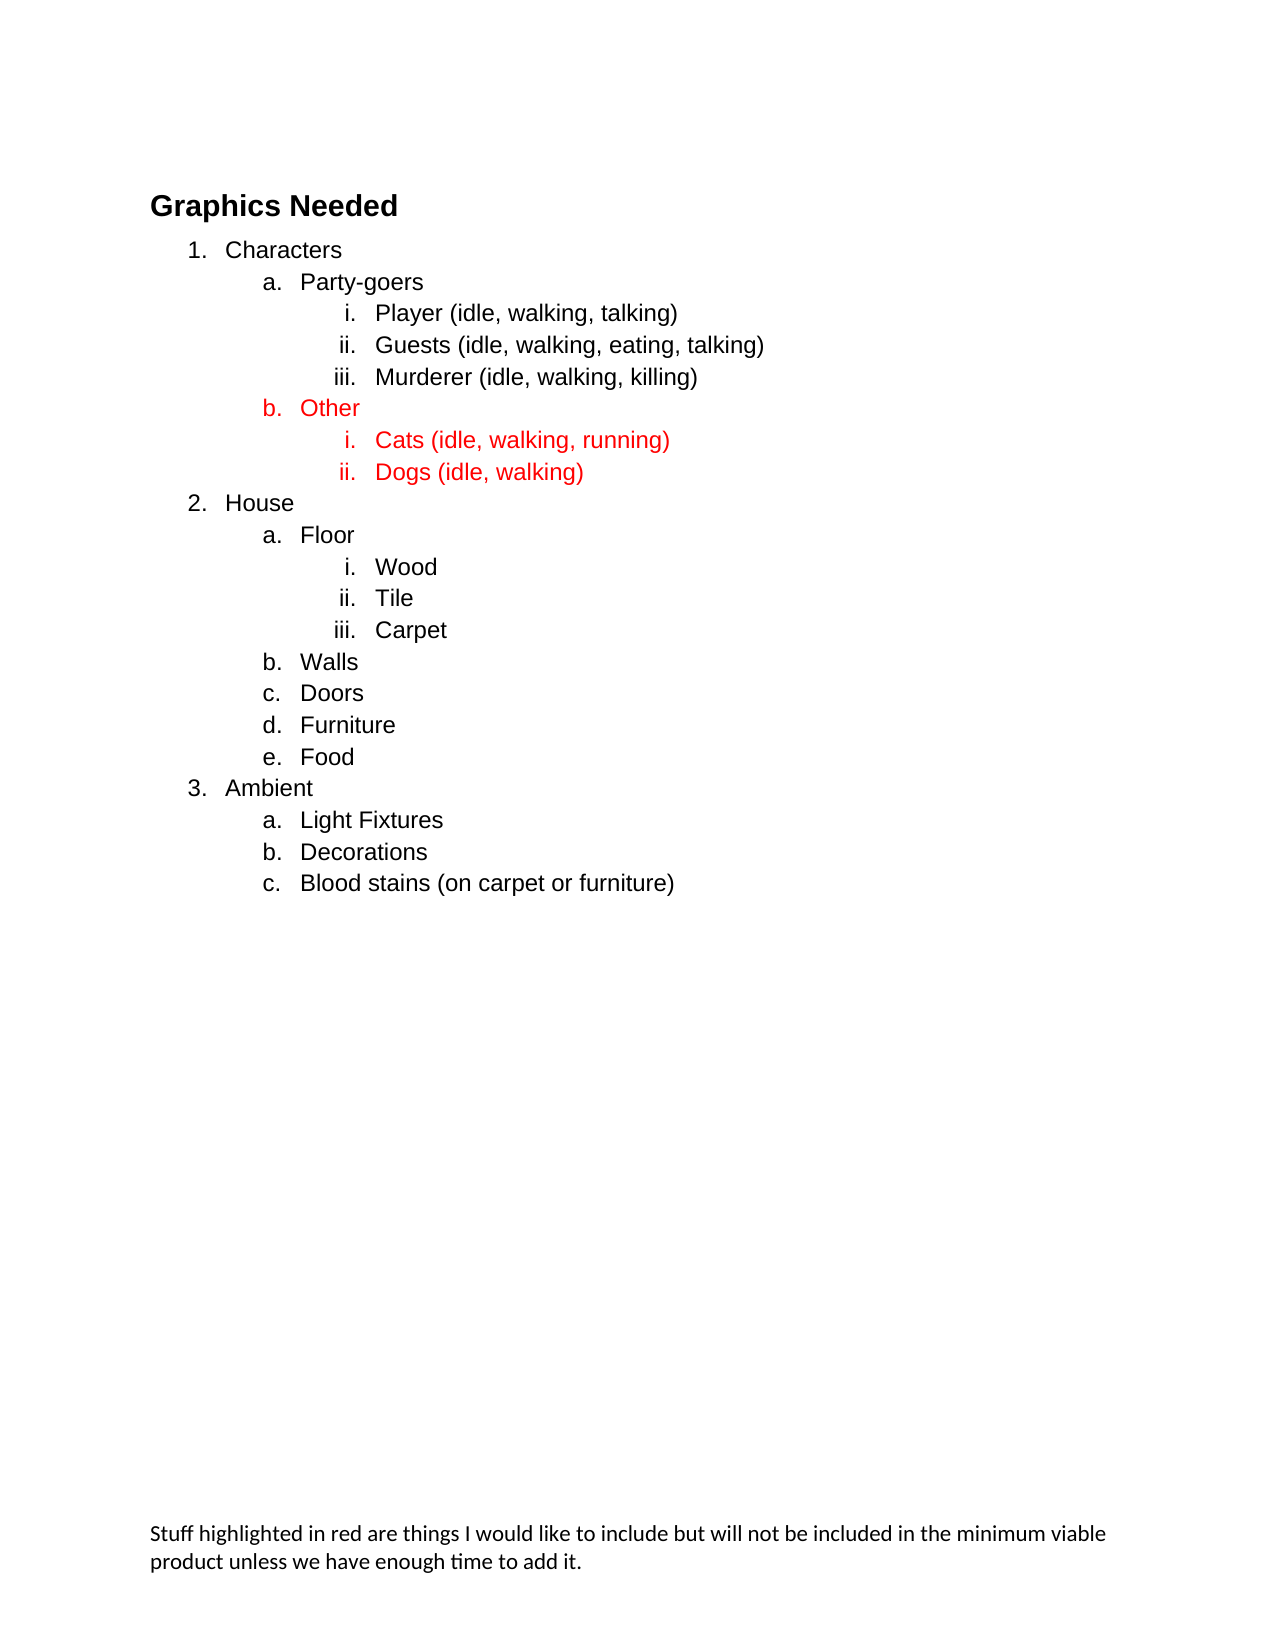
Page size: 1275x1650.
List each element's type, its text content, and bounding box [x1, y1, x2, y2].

list Decorations [262, 837, 1125, 865]
list Player (idle, walking, talking) [356, 299, 1125, 327]
list Dogs (idle, walking) [356, 457, 1125, 485]
list Characters [187, 236, 1125, 263]
text Graphics Needed [150, 187, 1125, 222]
list Guests (idle, walking, eating, talking) [356, 331, 1125, 358]
list Cats (idle, walking, running) [356, 426, 1125, 453]
list Party-goers [262, 267, 1125, 295]
list Food [262, 742, 1125, 770]
list Furniture [262, 711, 1125, 738]
list Carpet [356, 616, 1125, 643]
list Blood stains (on carpet or furniture) [262, 869, 1125, 897]
list Light Fixtures [262, 806, 1125, 833]
list Walls [262, 647, 1125, 675]
list Tile [356, 584, 1125, 612]
list House [187, 489, 1125, 517]
list Wood [356, 552, 1125, 580]
list Ambient [187, 774, 1125, 802]
list Floor [262, 521, 1125, 548]
list Other [262, 394, 1125, 422]
list Doors [262, 679, 1125, 707]
list Murderer (idle, walking, killing) [356, 362, 1125, 390]
